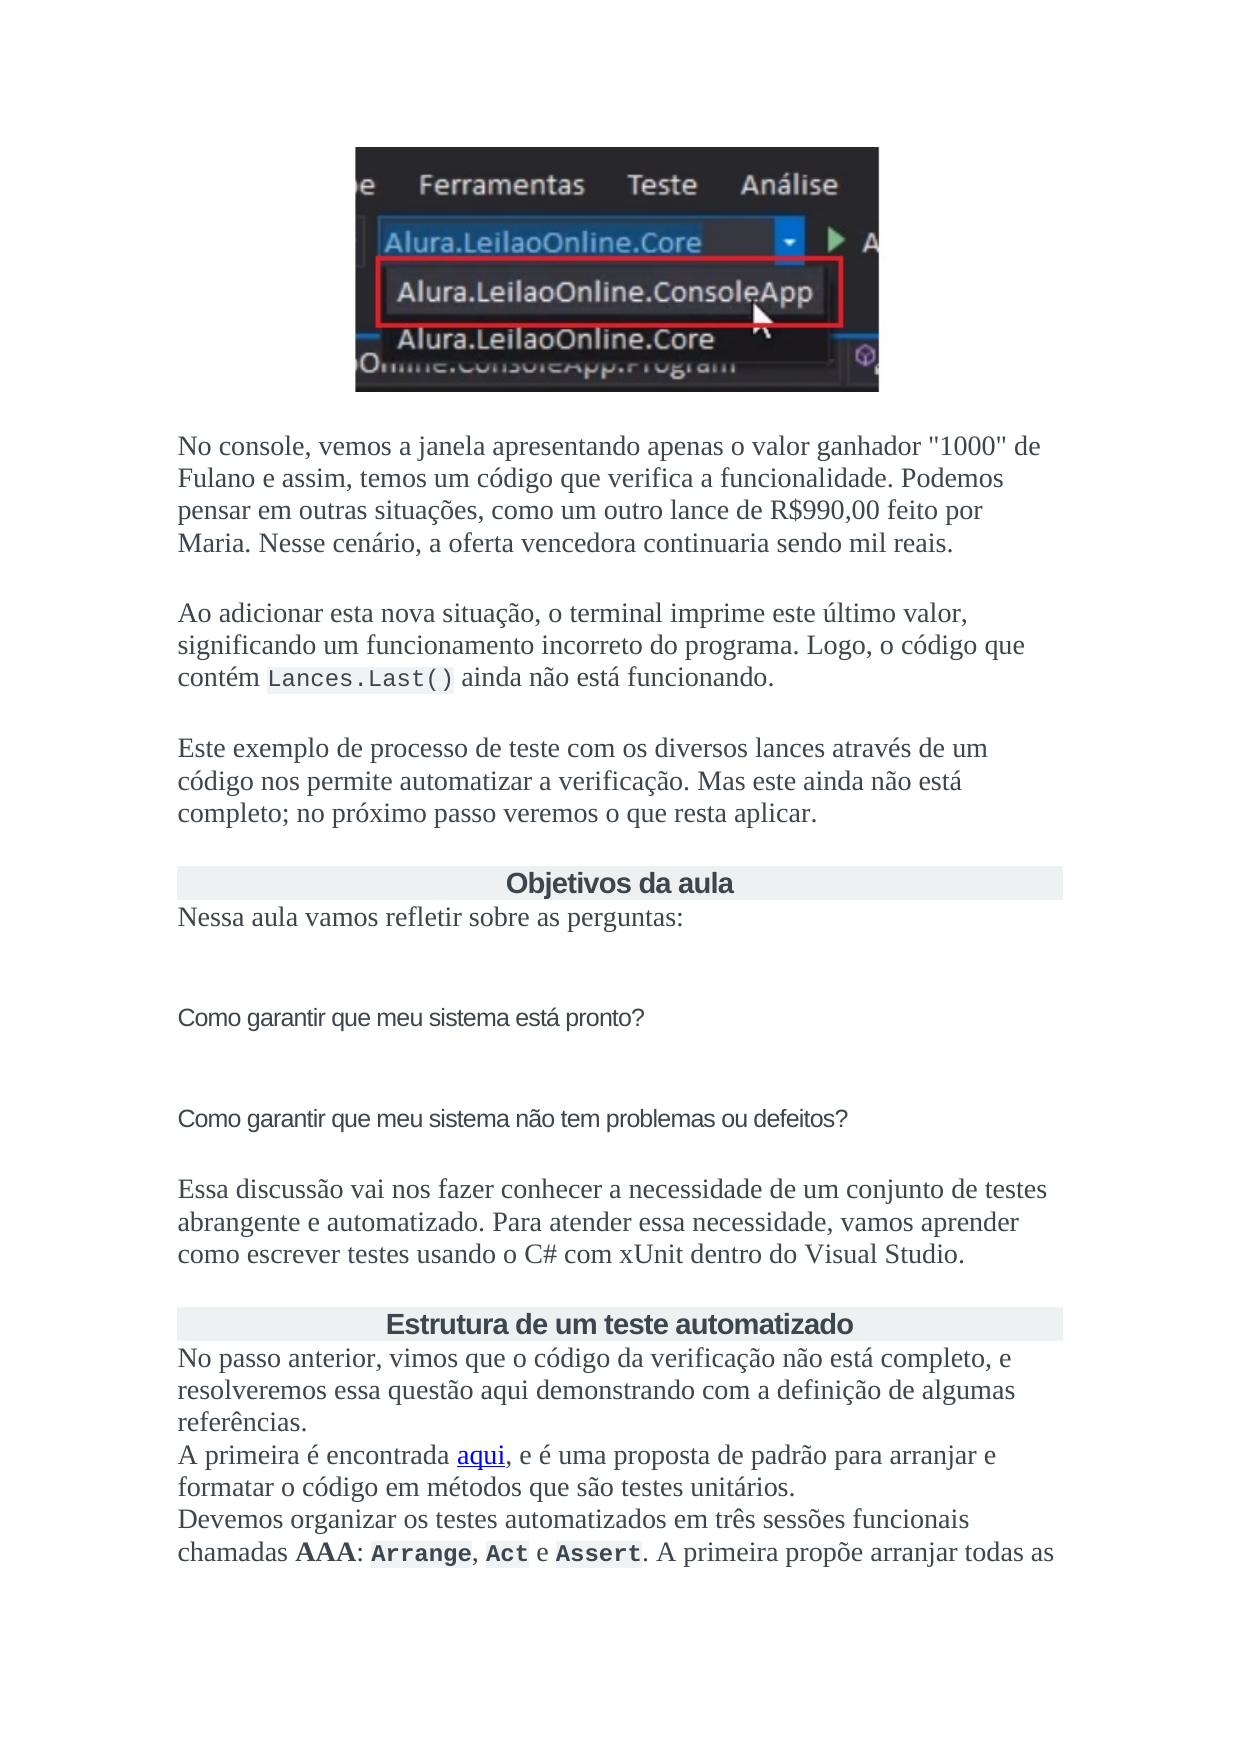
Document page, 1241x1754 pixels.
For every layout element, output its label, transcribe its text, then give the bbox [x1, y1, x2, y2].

picture [177, 147, 1063, 392]
text A primeira é encontrada aqui, e é uma proposta de padrão para arranjar e formatar o código em métodos que são testes unitários. [177, 1438, 1063, 1503]
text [177, 1503, 1063, 1568]
text No console, vemos a janela apresentando apenas o valor ganhador "1000" de Fulano e assim, temos um código que verifica a funcionalidade. Podemos pensar em outras situações, como um outro lance de R$990,00 feito por Maria. Nesse cenário, a oferta vencedora continuaria sendo mil reais. [177, 429, 1063, 558]
subtitle Como garantir que meu sistema está pronto? [177, 1002, 1063, 1031]
text Nessa aula vamos refletir sobre as perguntas: [177, 900, 1063, 932]
subtitle Como garantir que meu sistema não tem problemas ou defeitos? [177, 1104, 1063, 1133]
text No passo anterior, vimos que o código da verificação não está completo, e resolveremos essa questão aqui demonstrando com a definição de algumas referências. [177, 1341, 1063, 1438]
text Ao adicionar esta nova situação, o terminal imprime este último valor, significando um funcionamento incorreto do programa. Logo, o código que contém Lances.Last() ainda não está funcionando. [177, 596, 1063, 694]
text Este exemplo de processo de teste com os diversos lances através de um código nos permite automatizar a verificação. Mas este ainda não está completo; no próximo passo veremos o que resta aplicar. [177, 732, 1063, 829]
subtitle Estrutura de um teste automatizado [177, 1307, 1063, 1341]
text Essa discussão vai nos fazer conhecer a necessidade de um conjunto de testes abrangente e automatizado. Para atender essa necessidade, vamos aprender como escrever testes usando o C# com xUnit dentro do Visual Studio. [177, 1172, 1063, 1269]
subtitle Objetivos da aula [177, 866, 1063, 900]
